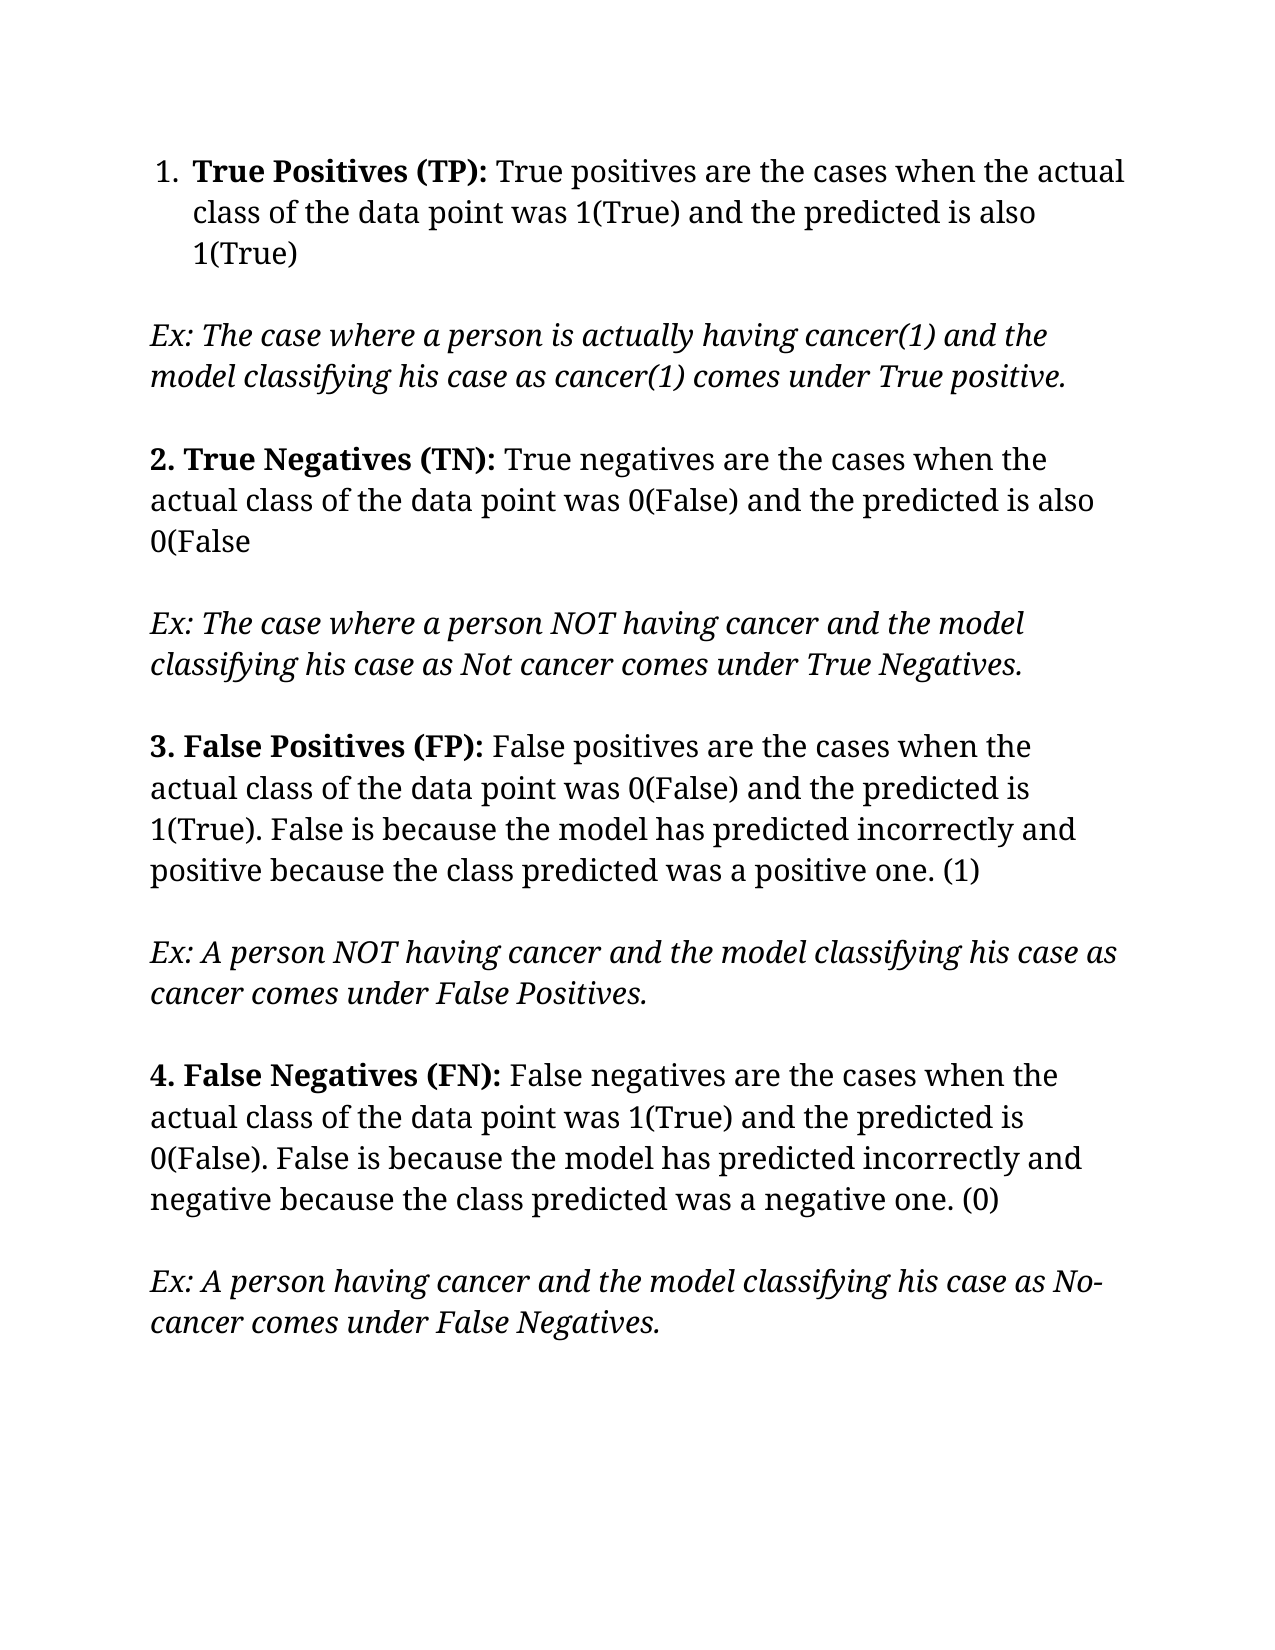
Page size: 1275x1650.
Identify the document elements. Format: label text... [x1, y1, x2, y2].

text Ex: The case where a person NOT having cancer and the model classifying his case as Not cancer comes under True Negatives. [150, 602, 1125, 684]
text Ex: A person having cancer and the model classifying his case as No-cancer comes under False Negatives. [150, 1260, 1125, 1342]
text Ex: The case where a person is actually having cancer(1) and the model classifying his case as cancer(1) comes under True positive. [150, 314, 1125, 397]
text 4. False Negatives (FN): False negatives are the cases when the actual class of the data point was 1(True) and the predicted is 0(False). False is because the model has predicted incorrectly and negative because the class predicted was a negative one. (0) [150, 1054, 1125, 1219]
text Ex: A person NOT having cancer and the model classifying his case as cancer comes under False Positives. [150, 931, 1125, 1013]
list True Positives (TP): True positives are the cases when the actual class of the data point was 1(True) and the predicted is also 1(True) [155, 150, 1125, 273]
text 2. True Negatives (TN): True negatives are the cases when the actual class of the data point was 0(False) and the predicted is also 0(False [150, 438, 1125, 561]
text 3. False Positives (FP): False positives are the cases when the actual class of the data point was 0(False) and the predicted is 1(True). False is because the model has predicted incorrectly and positive because the class predicted was a positive one. (1) [150, 726, 1125, 890]
